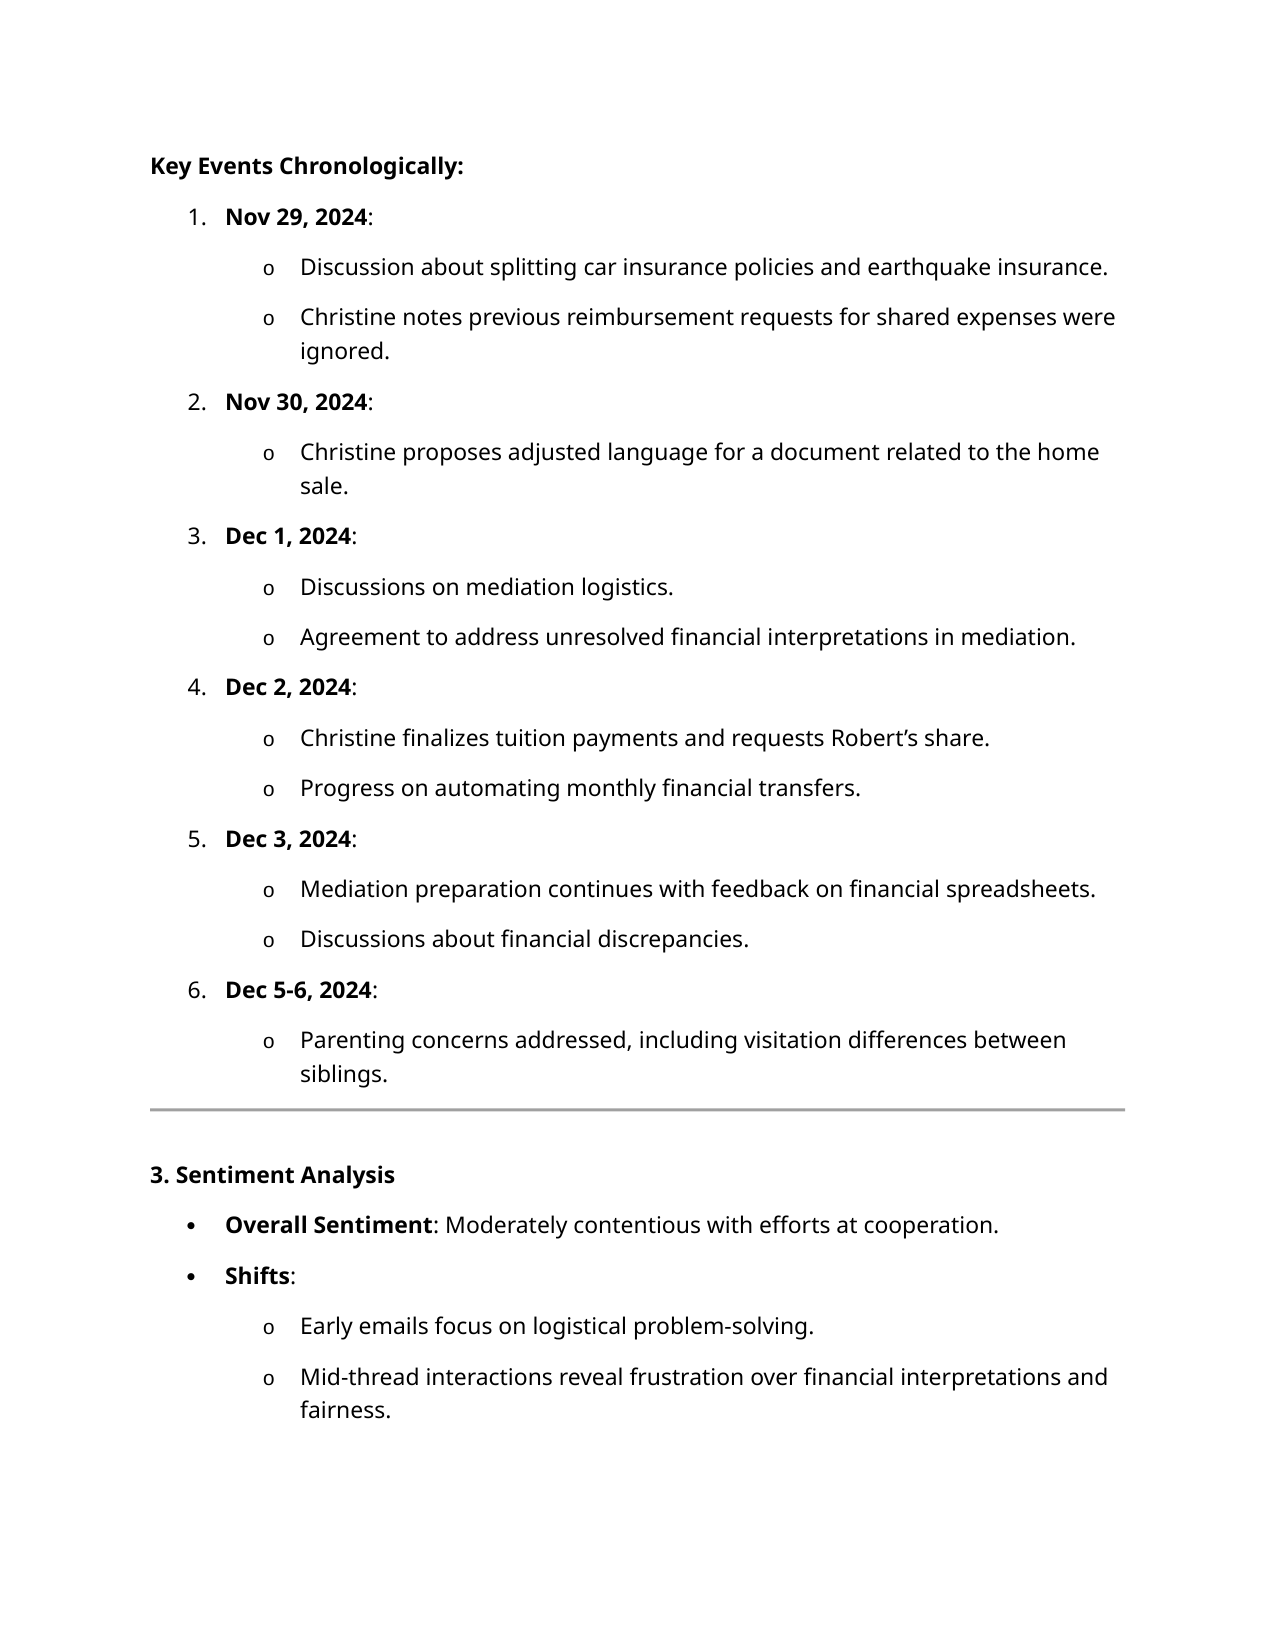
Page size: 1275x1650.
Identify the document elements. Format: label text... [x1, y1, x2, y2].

list Christine proposes adjusted language for a document related to the home sale. [262, 436, 1125, 501]
text 3. Sentiment Analysis [150, 1159, 1125, 1190]
list Dec 2, 2024: [187, 671, 1125, 702]
list Dec 3, 2024: [187, 822, 1125, 854]
list Early emails focus on logistical problem-solving. [262, 1310, 1125, 1341]
list Agreement to address unresolved financial interpretations in mediation. [262, 621, 1125, 652]
list Mid-thread interactions reveal frustration over financial interpretations and fairness. [262, 1360, 1125, 1425]
list Christine finalizes tuition payments and requests Robert’s share. [262, 722, 1125, 753]
list Dec 5-6, 2024: [187, 974, 1125, 1005]
list Nov 29, 2024: [187, 200, 1125, 232]
list Christine notes previous reimbursement requests for shared expenses were ignored. [262, 301, 1125, 366]
list Dec 1, 2024: [187, 520, 1125, 551]
list Discussion about splitting car insurance policies and earthquake insurance. [262, 251, 1125, 282]
list Parenting concerns addressed, including visitation differences between siblings. [262, 1024, 1125, 1089]
list Overall Sentiment: Moderately contentious with efforts at cooperation. [187, 1209, 1125, 1240]
list Discussions on mediation logistics. [262, 570, 1125, 602]
list Discussions about financial discrepancies. [262, 923, 1125, 954]
list Shifts: [187, 1259, 1125, 1291]
list Nov 30, 2024: [187, 385, 1125, 417]
list Mediation preparation continues with feedback on financial spreadsheets. [262, 873, 1125, 904]
text Key Events Chronologically: [150, 150, 1125, 181]
list Progress on automating monthly financial transfers. [262, 772, 1125, 803]
